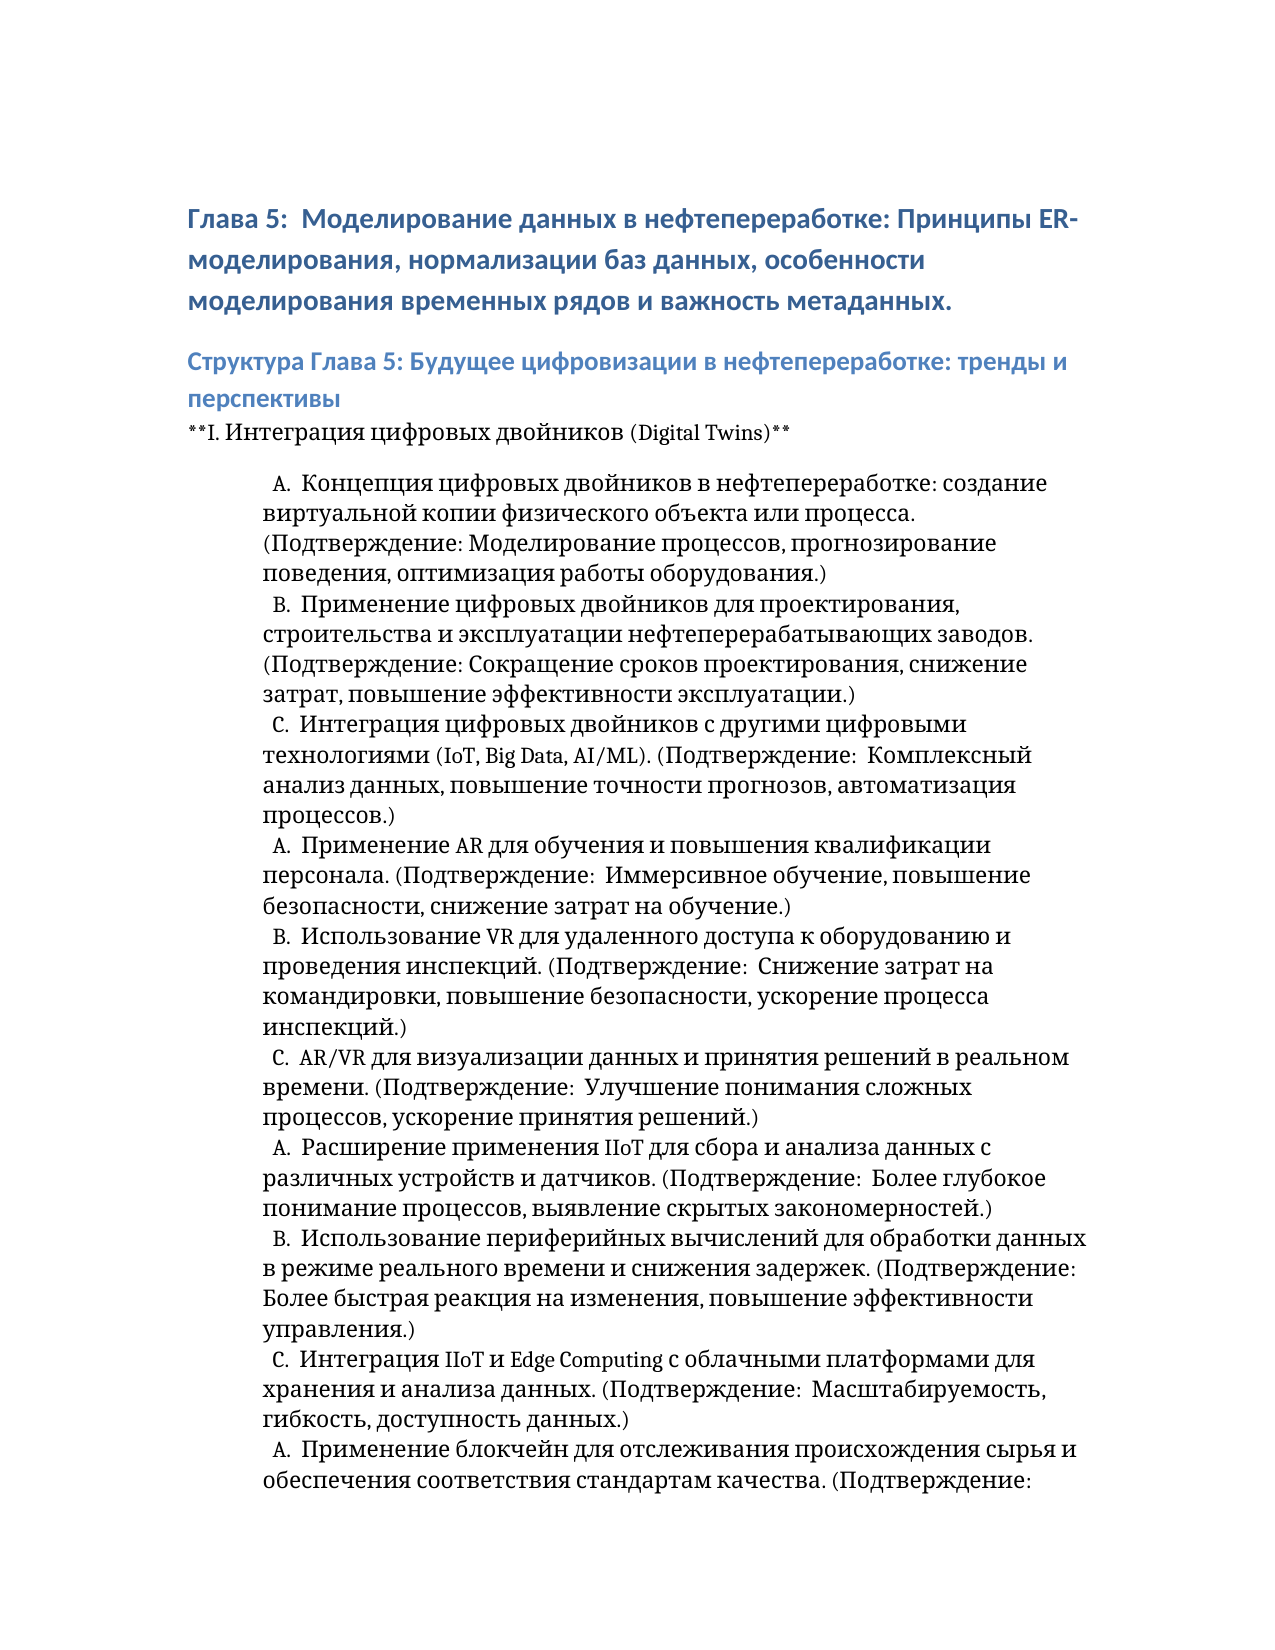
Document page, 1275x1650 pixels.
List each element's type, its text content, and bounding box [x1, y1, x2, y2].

list C. Интеграция цифровых двойников с другими цифровыми технологиями (IoT, Big Data, AI/ML). (Подтверждение: Комплексный анализ данных, повышение точности прогнозов, автоматизация процессов.) [262, 712, 1087, 829]
list A. Концепция цифровых двойников в нефтепереработке: создание виртуальной копии физического объекта или процесса. (Подтверждение: Моделирование процессов, прогнозирование поведения, оптимизация работы оборудования.) [262, 471, 1087, 587]
list A. Расширение применения IIoT для сбора и анализа данных с различных устройств и датчиков. (Подтверждение: Более глубокое понимание процессов, выявление скрытых закономерностей.) [262, 1135, 1087, 1222]
list B. Использование VR для удаленного доступа к оборудованию и проведения инспекций. (Подтверждение: Снижение затрат на командировки, повышение безопасности, ускорение процесса инспекций.) [262, 924, 1087, 1041]
text **I. Интеграция цифровых двойников (Digital Twins)** [187, 419, 1087, 446]
list B. Использование периферийных вычислений для обработки данных в режиме реального времени и снижения задержек. (Подтверждение: Более быстрая реакция на изменения, повышение эффективности управления.) [262, 1226, 1087, 1343]
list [262, 1437, 1087, 1494]
subtitle Глава 5: Моделирование данных в нефтепереработке: Принципы ER-моделирования, нормализации баз данных, особенности моделирования временных рядов и важность метаданных. [187, 200, 1087, 317]
list C. AR/VR для визуализации данных и принятия решений в реальном времени. (Подтверждение: Улучшение понимания сложных процессов, ускорение принятия решений.) [262, 1044, 1087, 1131]
list C. Интеграция IIoT и Edge Computing с облачными платформами для хранения и анализа данных. (Подтверждение: Масштабируемость, гибкость, доступность данных.) [262, 1347, 1087, 1433]
list A. Применение AR для обучения и повышения квалификации персонала. (Подтверждение: Иммерсивное обучение, повышение безопасности, снижение затрат на обучение.) [262, 833, 1087, 920]
list B. Применение цифровых двойников для проектирования, строительства и эксплуатации нефтеперерабатывающих заводов. (Подтверждение: Сокращение сроков проектирования, снижение затрат, повышение эффективности эксплуатации.) [262, 591, 1087, 708]
subtitle Структура Глава 5: Будущее цифровизации в нефтепереработке: тренды и перспективы [187, 344, 1087, 414]
